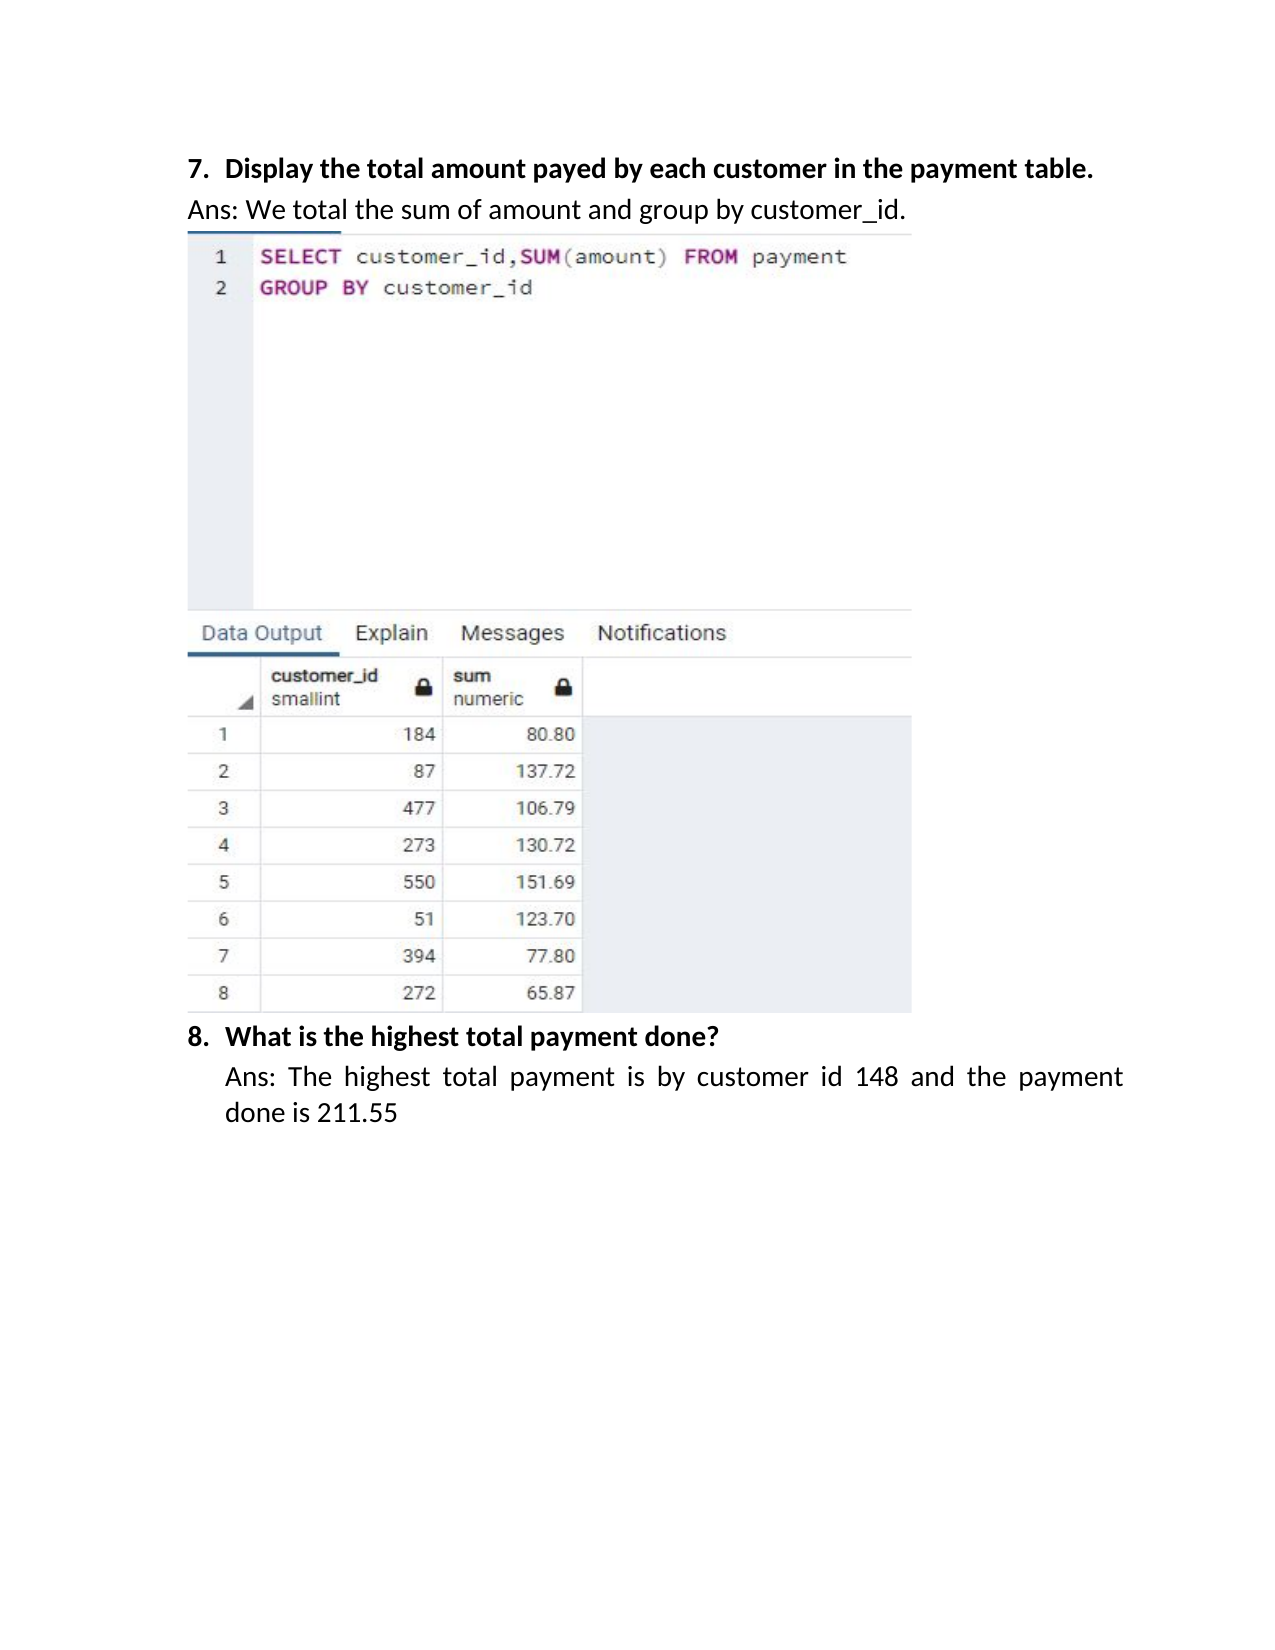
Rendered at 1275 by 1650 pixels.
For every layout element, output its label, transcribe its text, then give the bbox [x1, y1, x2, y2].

picture [187, 231, 912, 1013]
list Display the total amount payed by each customer in the payment table. [187, 150, 1125, 186]
list What is the highest total payment done? [187, 1018, 1125, 1053]
text Ans: We total the sum of amount and group by customer_id. [187, 191, 1125, 226]
text Ans: The highest total payment is by customer id 148 and the payment done is 211.55 [225, 1058, 1125, 1130]
